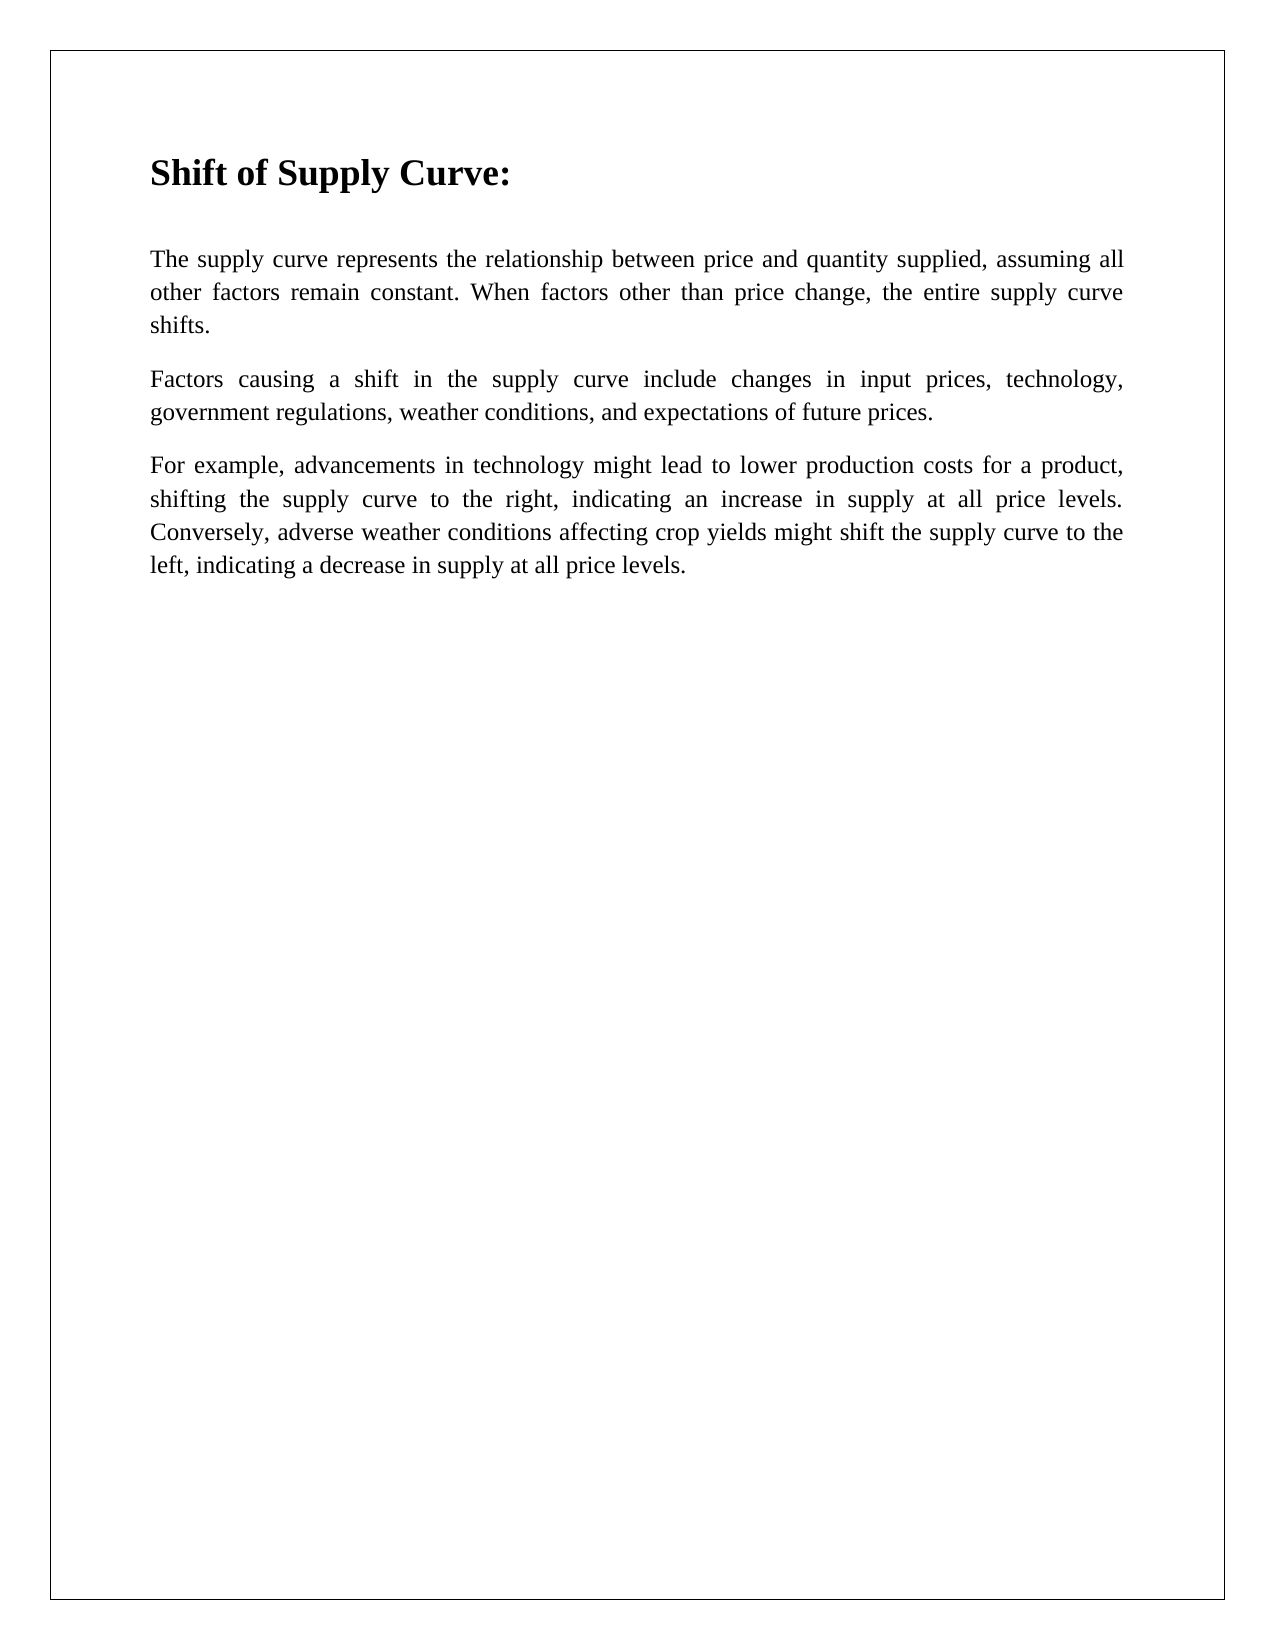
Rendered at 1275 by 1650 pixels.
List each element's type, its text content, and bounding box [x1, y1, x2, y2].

text For example, advancements in technology might lead to lower production costs for a product, shifting the supply curve to the right, indicating an increase in supply at all price levels. Conversely, adverse weather conditions affecting crop yields might shift the supply curve to the left, indicating a decrease in supply at all price levels. [150, 451, 1125, 578]
text The supply curve represents the relationship between price and quantity supplied, assuming all other factors remain constant. When factors other than price change, the entire supply curve shifts. [150, 244, 1125, 339]
subtitle Shift of Supply Curve: [150, 150, 1125, 193]
text Factors causing a shift in the supply curve include changes in input prices, technology, government regulations, weather conditions, and expectations of future prices. [150, 364, 1125, 426]
